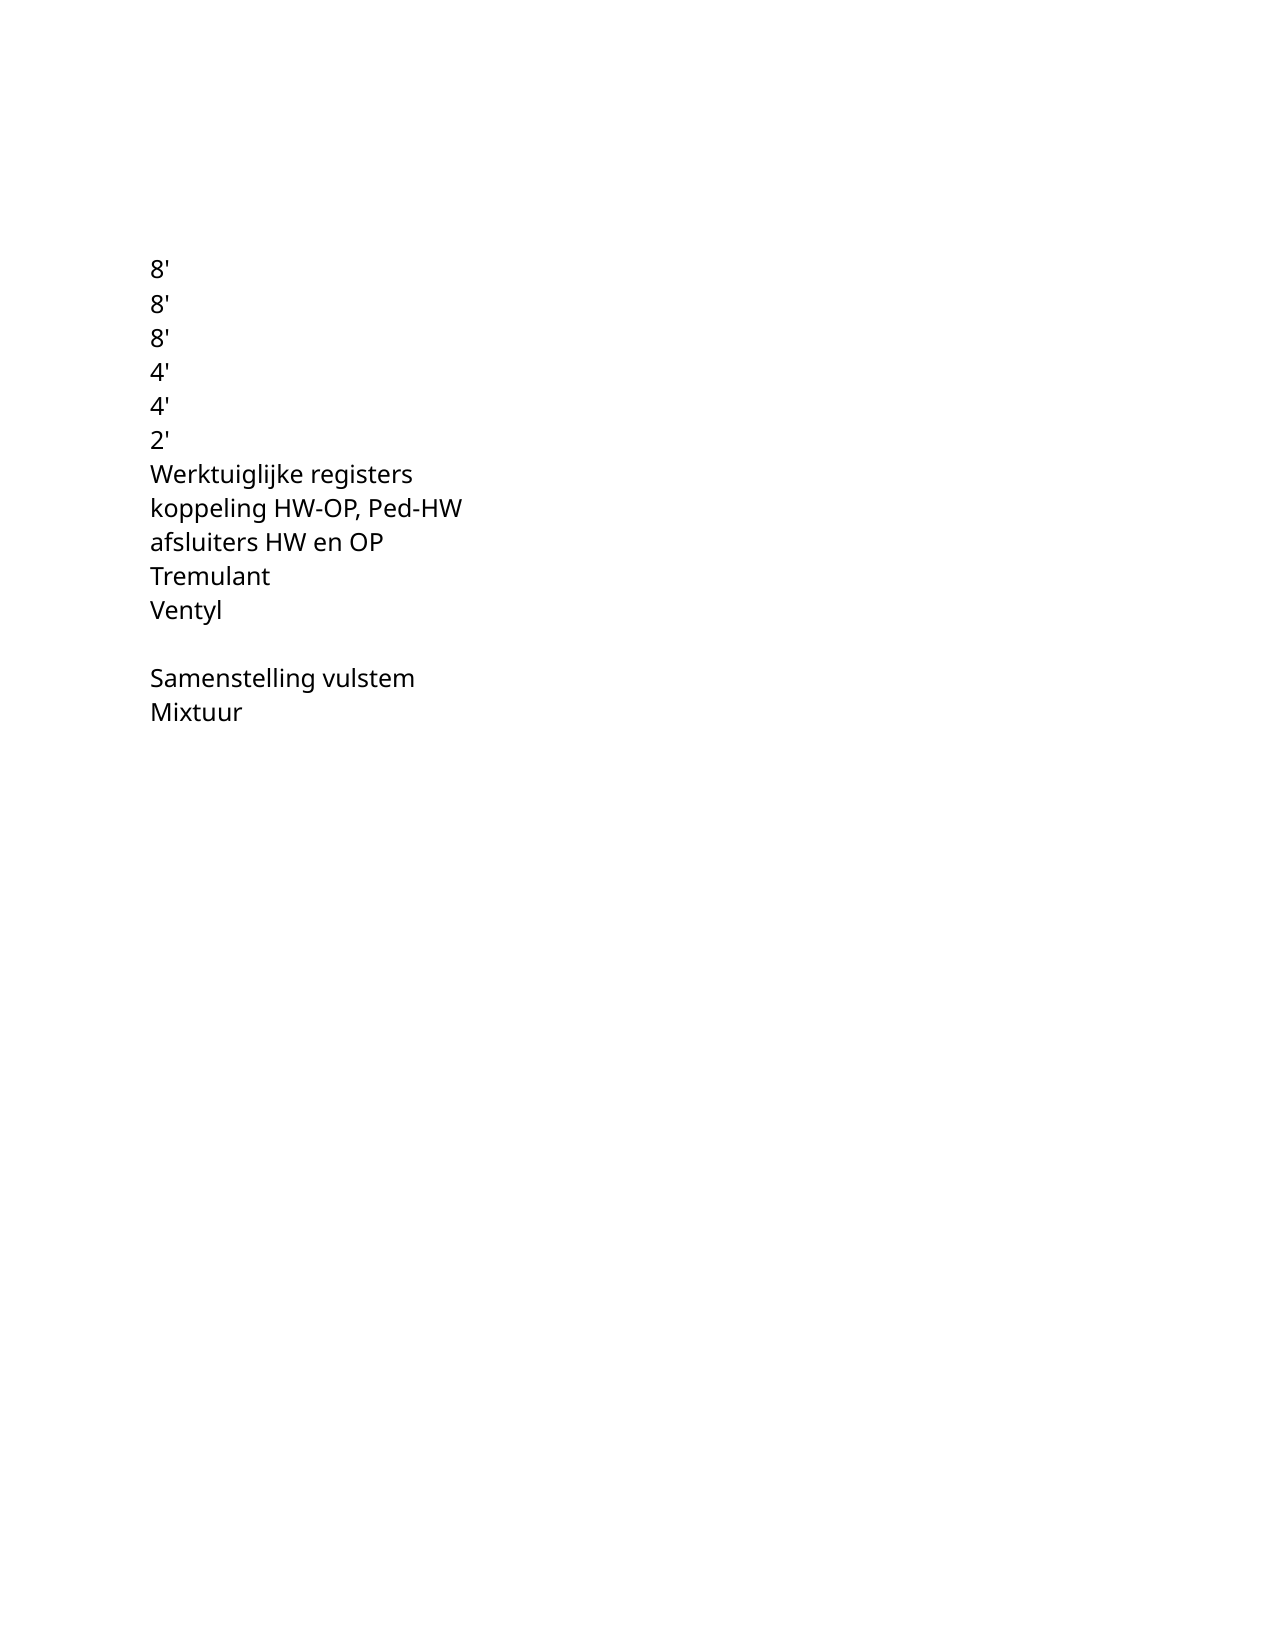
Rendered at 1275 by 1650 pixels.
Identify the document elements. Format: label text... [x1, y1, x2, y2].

text 8' [150, 320, 1125, 354]
text 8' [150, 286, 1125, 320]
text Ventyl [150, 593, 1125, 627]
text 2' [150, 422, 1125, 457]
text Mixtuur [150, 695, 1125, 729]
text Tremulant [150, 559, 1125, 593]
text 4' [150, 354, 1125, 388]
text 4' [150, 388, 1125, 422]
text Werktuiglijke registers [150, 457, 1125, 491]
text 8' [150, 252, 1125, 286]
text Samenstelling vulstem [150, 661, 1125, 695]
text koppeling HW-OP, Ped-HW [150, 491, 1125, 525]
text afsluiters HW en OP [150, 525, 1125, 559]
